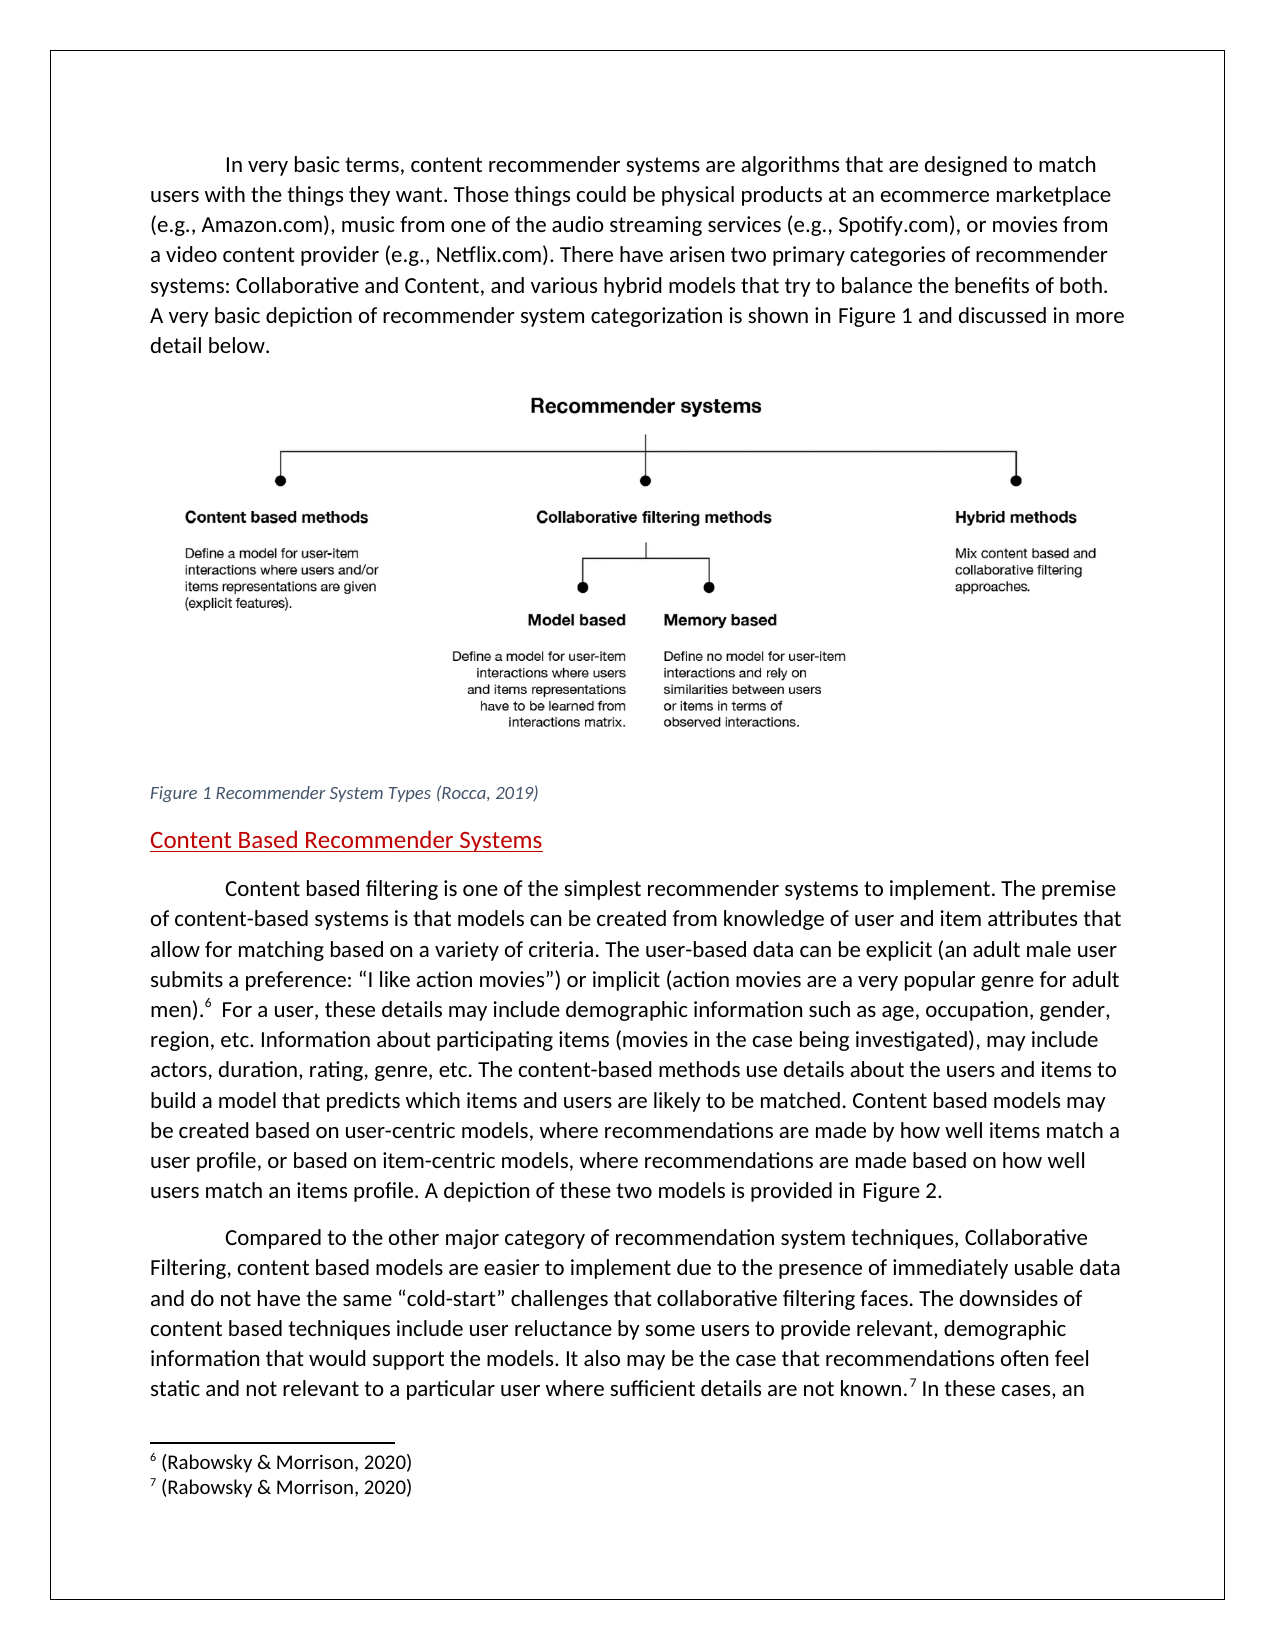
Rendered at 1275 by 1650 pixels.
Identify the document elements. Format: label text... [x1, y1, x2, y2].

text In very basic terms, content recommender systems are algorithms that are designed to match users with the things they want. Those things could be physical products at an ecommerce marketplace (e.g., Amazon.com), music from one of the audio streaming services (e.g., Spotify.com), or movies from a video content provider (e.g., Netflix.com). There have arisen two primary categories of recommender systems: Collaborative and Content, and various hybrid models that try to balance the benefits of both. A very basic depiction of recommender system categorization is shown in Figure 1 and discussed in more detail below. [150, 150, 1125, 359]
text Content based filtering is one of the simplest recommender systems to implement. The premise of content-based systems is that models can be created from knowledge of user and item attributes that allow for matching based on a variety of criteria. The user-based data can be explicit (an adult male user submits a preference: “I like action movies”) or implicit (action movies are a very popular genre for adult men). For a user, these details may include demographic information such as age, occupation, gender, region, etc. Information about participating items (movies in the case being investigated), may include actors, duration, rating, genre, etc. The content-based methods use details about the users and items to build a model that predicts which items and users are likely to be matched. Content based models may be created based on user-centric models, where recommendations are made by how well items match a user profile, or based on item-centric models, where recommendations are made based on how well users match an items profile. A depiction of these two models is provided in Figure 2. [150, 874, 1125, 1204]
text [150, 1223, 1125, 1402]
subtitle Content Based Recommender Systems [150, 825, 1125, 855]
text Figure 1 Recommender System Types [150, 781, 1125, 804]
picture [150, 378, 1125, 762]
